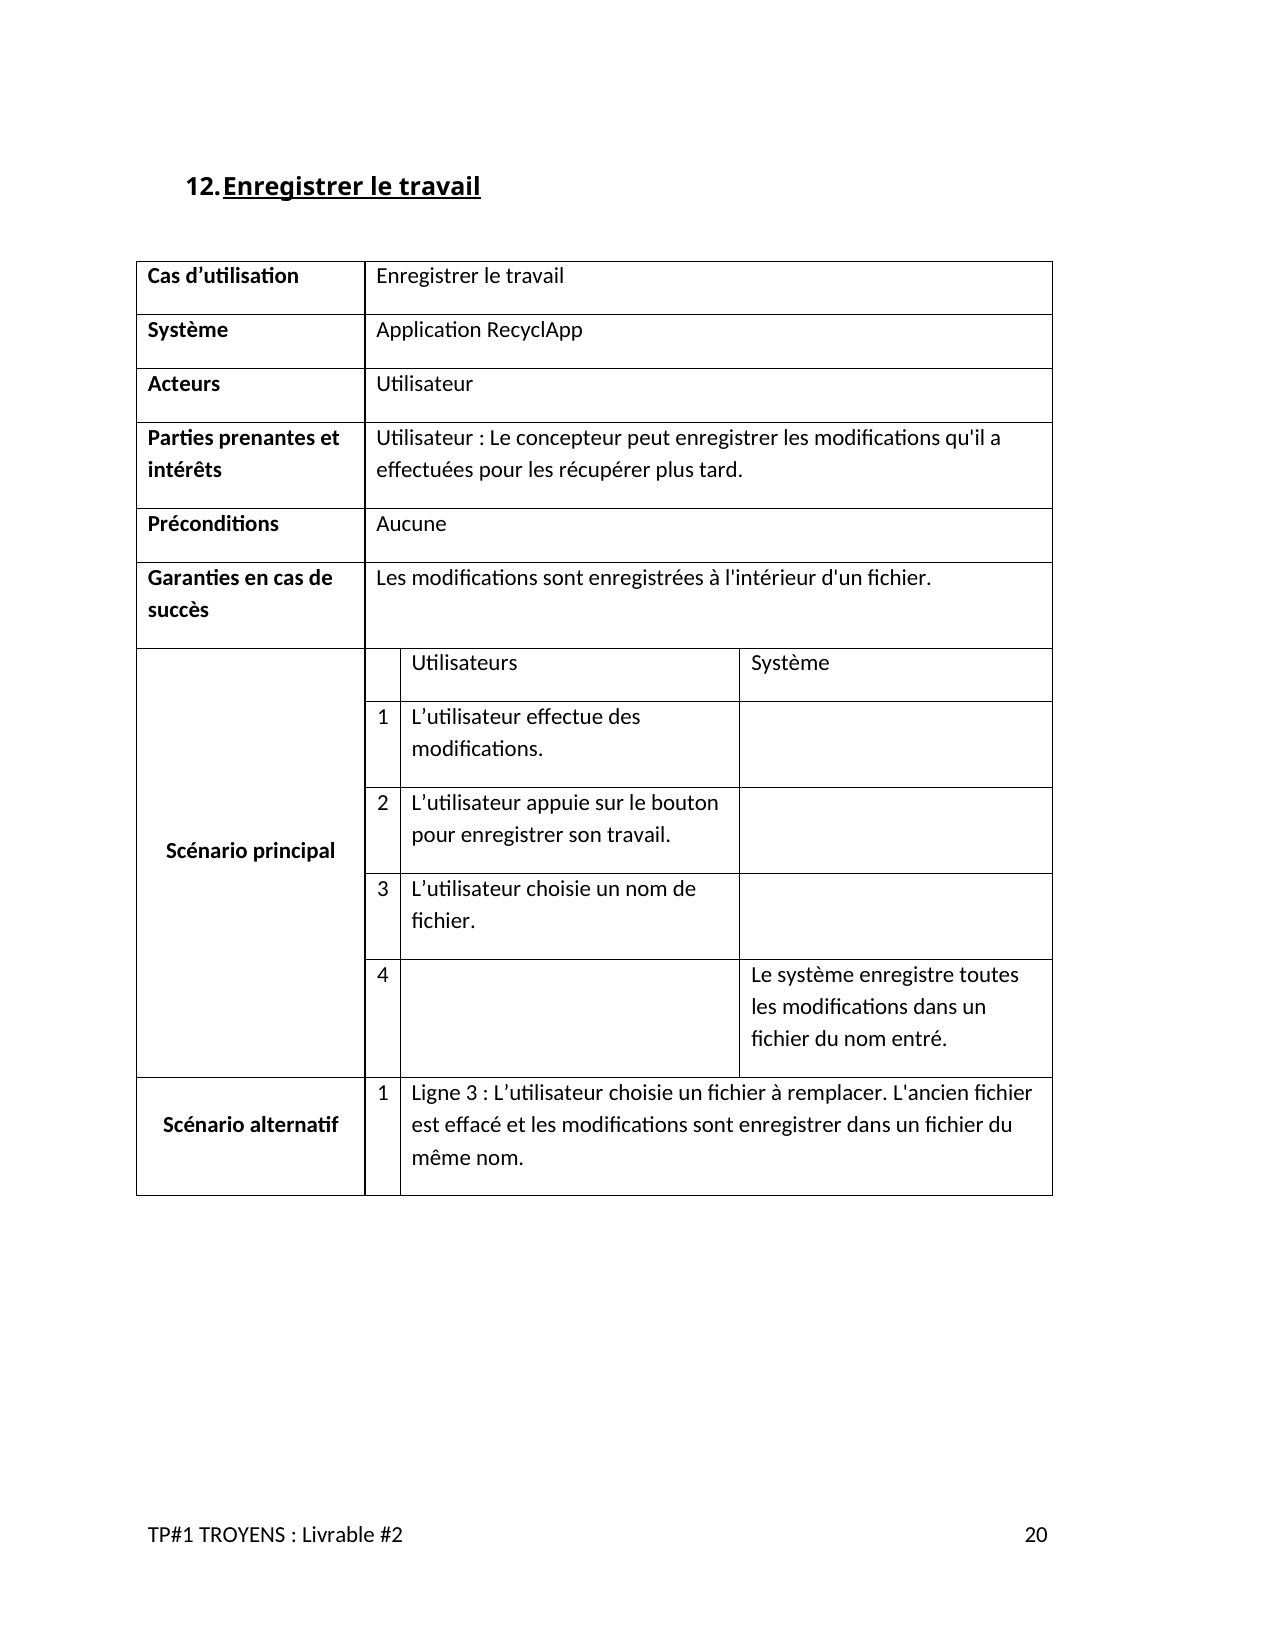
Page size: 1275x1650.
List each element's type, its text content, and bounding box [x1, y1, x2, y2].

table_cell 1 [366, 702, 400, 787]
table_cell Scénario alternatif [137, 1078, 364, 1195]
table_cell Scénario principal [137, 649, 364, 1077]
table_cell Système [740, 649, 1052, 701]
table_cell Utilisateur [366, 369, 1052, 422]
subtitle Enregistrer le travail [185, 168, 1127, 202]
table_cell Système [137, 315, 364, 368]
table_cell L’utilisateur effectue des modifications. [401, 702, 739, 787]
table_cell [401, 960, 739, 1077]
table_cell Utilisateur : Le concepteur peut enregistrer les modifications qu'il a effectuées pour les récupérer plus tard. [366, 423, 1052, 508]
table_header Enregistrer le travail [366, 262, 1052, 314]
table_cell Ligne 3 : L’utilisateur choisie un fichier à remplacer. L'ancien fichier est effacé et les modifications sont enregistrer dans un fichier du même nom. [401, 1078, 1052, 1195]
table_cell 3 [366, 874, 400, 959]
table_cell [740, 788, 1052, 873]
table_cell [366, 649, 400, 701]
table_cell Acteurs [137, 369, 364, 422]
table_cell 4 [366, 960, 400, 1077]
table_cell L’utilisateur appuie sur le bouton pour enregistrer son travail. [401, 788, 739, 873]
table_cell 1 [366, 1078, 400, 1195]
table_cell Parties prenantes et intérêts [137, 423, 364, 508]
table_cell Garanties en cas de succès [137, 563, 364, 647]
table_cell 2 [366, 788, 400, 873]
table_cell Le système enregistre toutes les modifications dans un fichier du nom entré. [740, 960, 1052, 1077]
table_cell Utilisateurs [401, 649, 739, 701]
table_cell Préconditions [137, 509, 364, 562]
table_cell Les modifications sont enregistrées à l'intérieur d'un fichier. [366, 563, 1052, 647]
table_cell Aucune [366, 509, 1052, 562]
table_cell L’utilisateur choisie un nom de fichier. [401, 874, 739, 959]
table_cell [740, 874, 1052, 959]
table_cell [740, 702, 1052, 787]
table_cell Application RecyclApp [366, 315, 1052, 368]
table_header Cas d’utilisation [137, 262, 364, 314]
